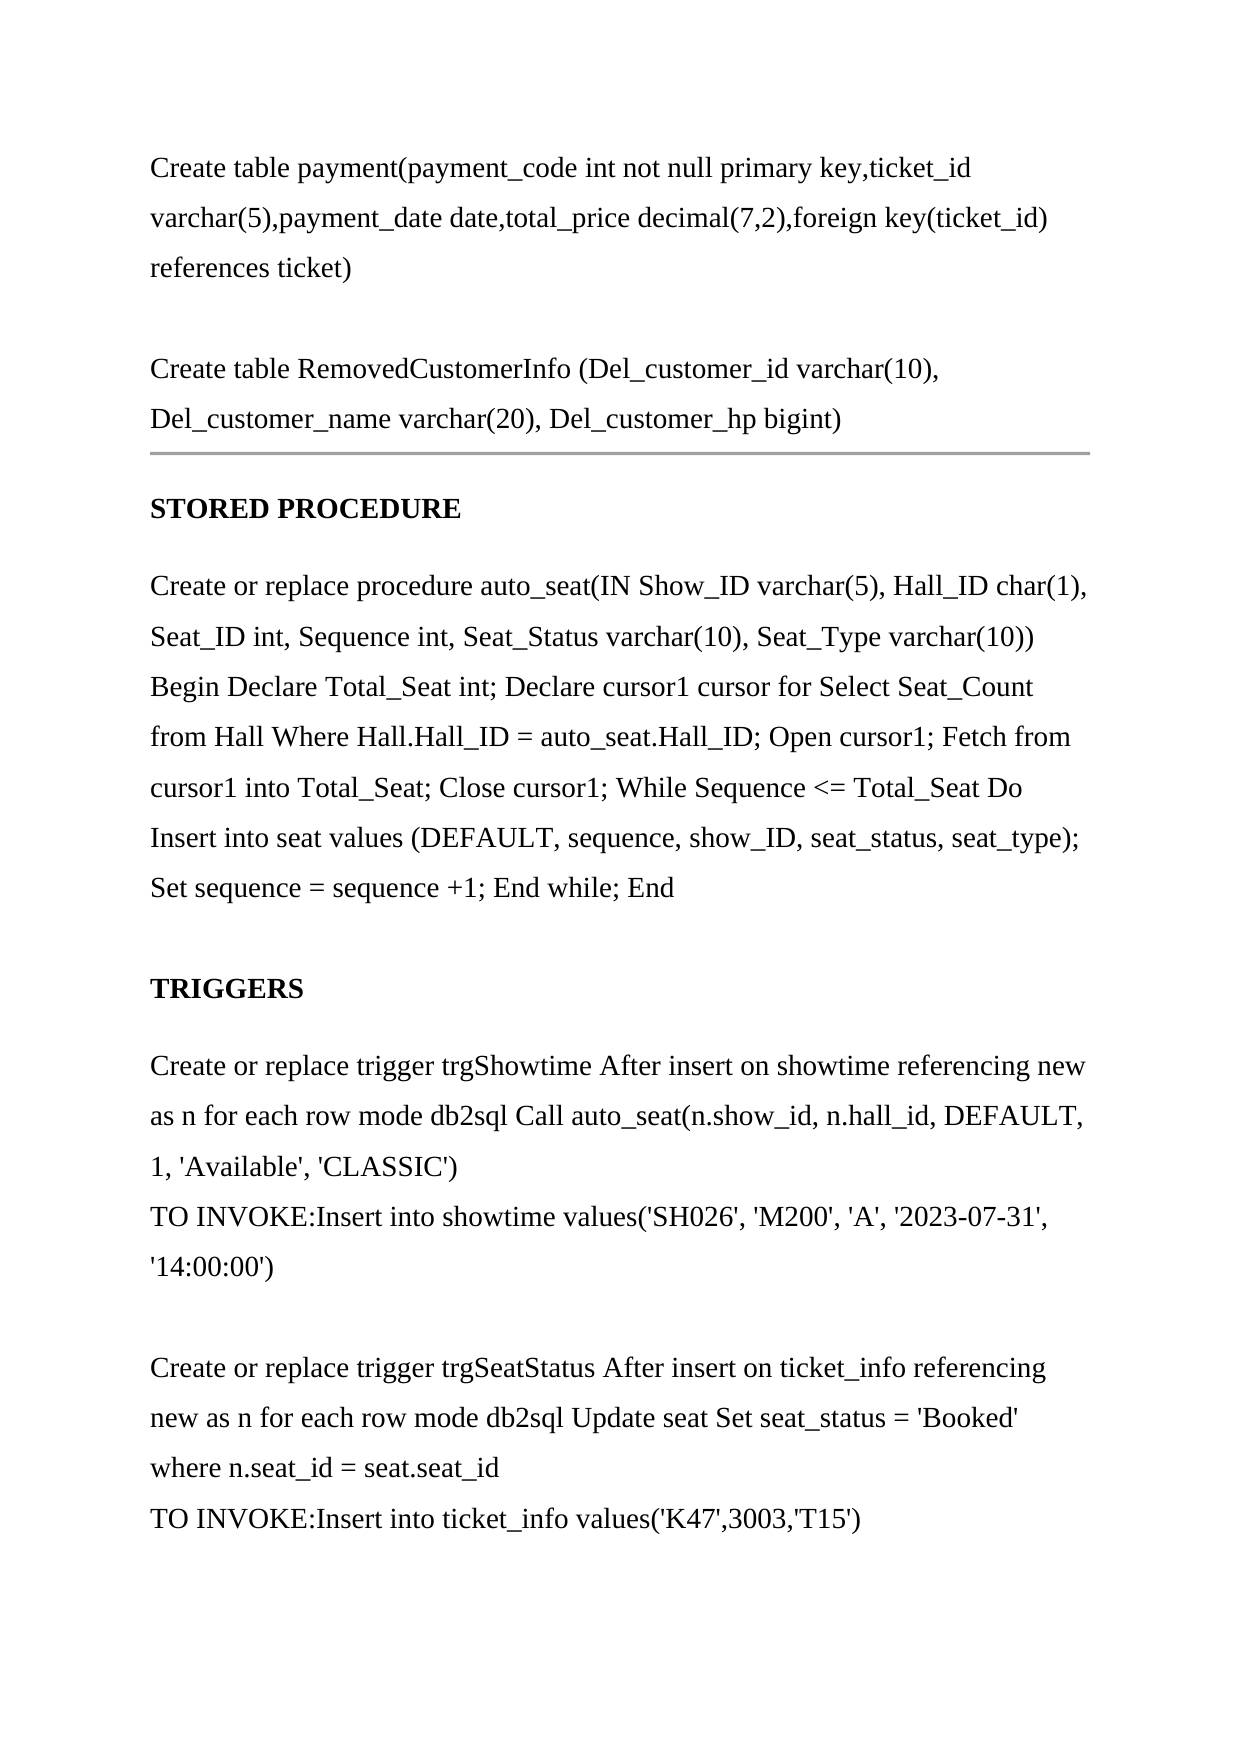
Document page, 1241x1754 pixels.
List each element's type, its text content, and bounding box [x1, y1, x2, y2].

text Create or replace trigger trgSeatStatus After insert on ticket_info referencing new as n for each row mode db2sql Update seat Set seat_status = 'Booked' where n.seat_id = seat.seat_id TO INVOKE:Insert into ticket_info values('K47',3003,'T15') [150, 1350, 1090, 1534]
text Create table payment(payment_code int not null primary key,ticket_id varchar(5),payment_date date,total_price decimal(7,2),foreign key(ticket_id) references ticket) [150, 150, 1090, 284]
text TO INVOKE:Insert into showtime values('SH026', 'M200', 'A', '2023-07-31', '14:00:00') [150, 1199, 1090, 1283]
text Create or replace trigger trgShowtime After insert on showtime referencing new as n for each row mode db2sql Call auto_seat(n.show_id, n.hall_id, DEFAULT, 1, 'Available', 'CLASSIC') [150, 1048, 1090, 1182]
text Create or replace procedure auto_seat(IN Show_ID varchar(5), Hall_ID char(1), Seat_ID int, Sequence int, Seat_Status varchar(10), Seat_Type varchar(10)) Begin Declare Total_Seat int; Declare cursor1 cursor for Select Seat_Count from Hall Where Hall.Hall_ID = auto_seat.Hall_ID; Open cursor1; Fetch from cursor1 into Total_Seat; Close cursor1; While Sequence <= Total_Seat Do Insert into seat values (DEFAULT, sequence, show_ID, seat_status, seat_type); Set sequence = sequence +1; End while; End [150, 568, 1090, 904]
text Create table RemovedCustomerInfo (Del_customer_id varchar(10), Del_customer_name varchar(20), Del_customer_hp bigint) [150, 351, 1090, 435]
text TRIGGERS [150, 971, 789, 1004]
text STORED PROCEDURE [150, 491, 789, 525]
